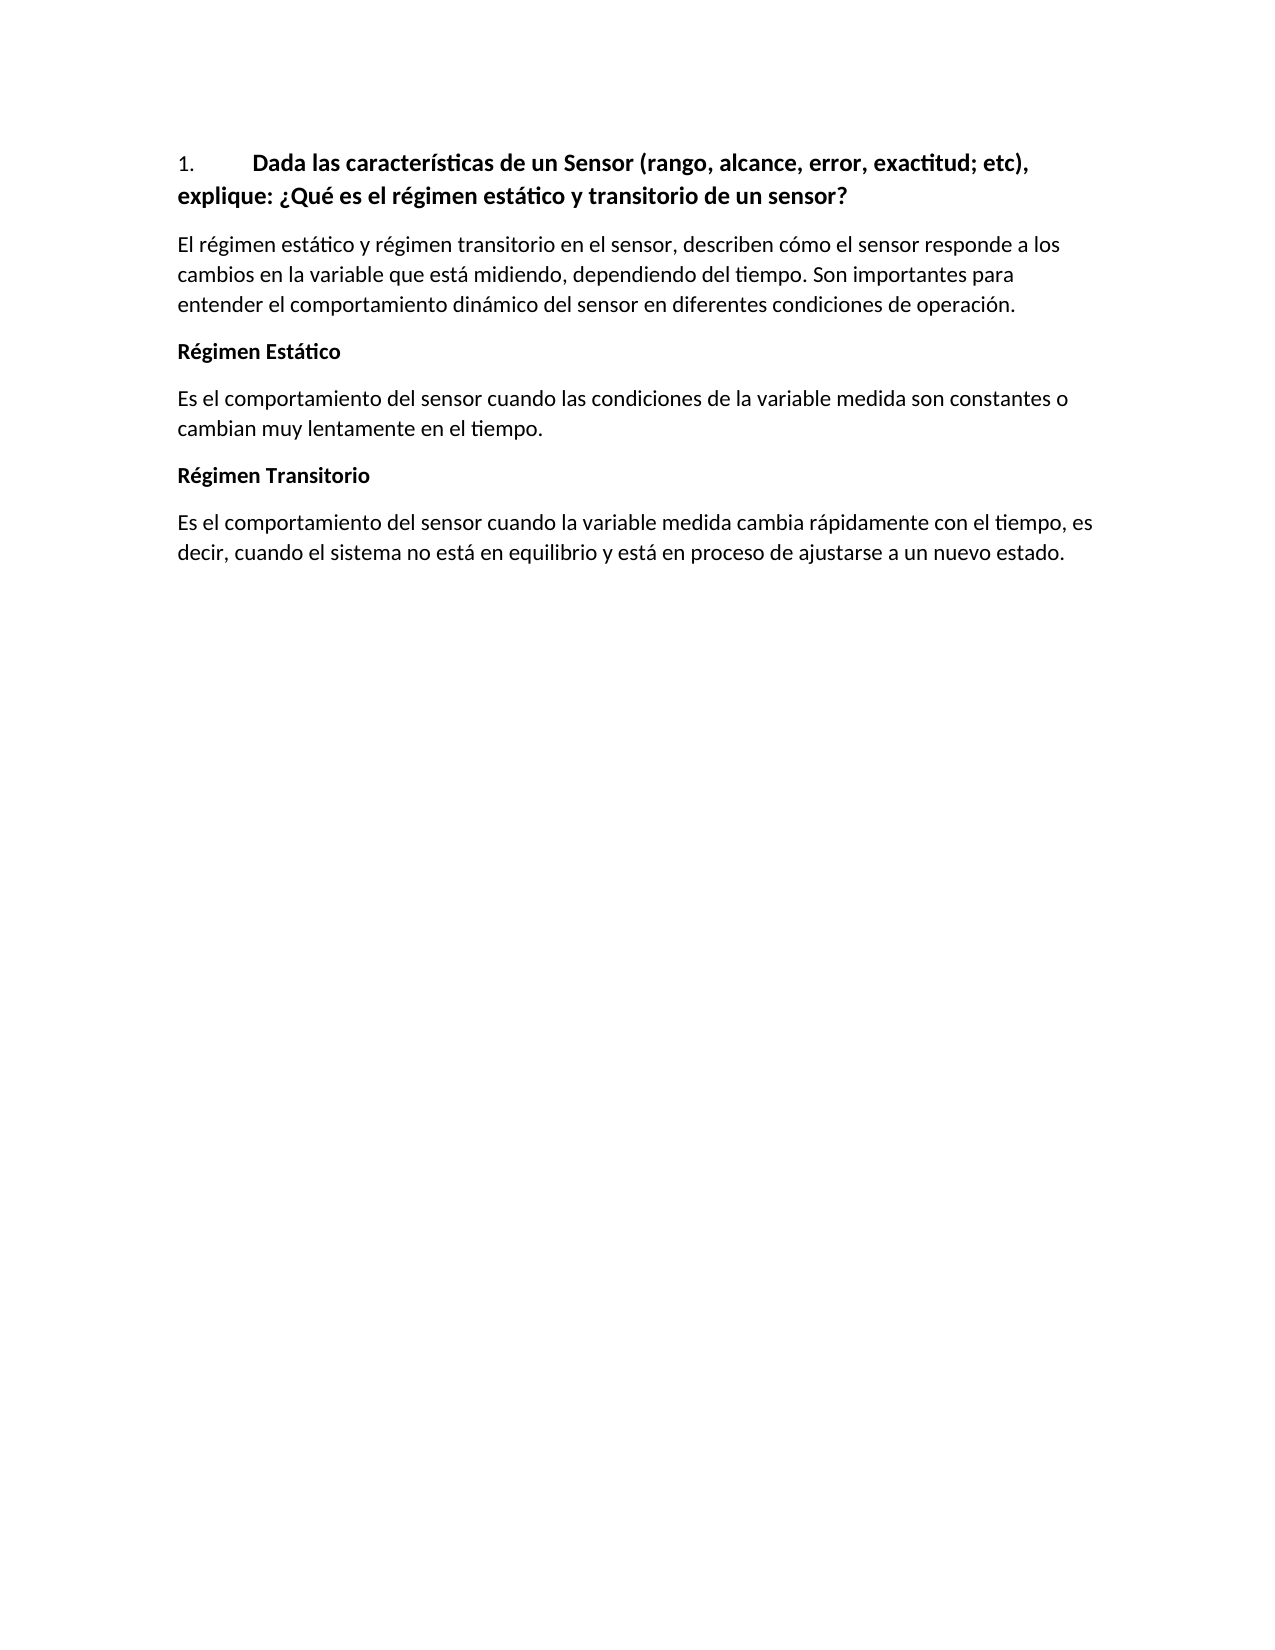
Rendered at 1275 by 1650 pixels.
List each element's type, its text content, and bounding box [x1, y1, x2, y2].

text 1. Dada las características de un Sensor (rango, alcance, error, exactitud; etc), explique: ¿Qué es el régimen estático y transitorio de un sensor? [177, 148, 1098, 211]
text Régimen Transitorio [177, 461, 1098, 489]
text Es el comportamiento del sensor cuando las condiciones de la variable medida son constantes o cambian muy lentamente en el tiempo. [177, 384, 1098, 442]
text El régimen estático y régimen transitorio en el sensor, describen cómo el sensor responde a los cambios en la variable que está midiendo, dependiendo del tiempo. Son importantes para entender el comportamiento dinámico del sensor en diferentes condiciones de operación. [177, 230, 1098, 318]
text Es el comportamiento del sensor cuando la variable medida cambia rápidamente con el tiempo, es decir, cuando el sistema no está en equilibrio y está en proceso de ajustarse a un nuevo estado. [177, 508, 1098, 566]
text Régimen Estático [177, 337, 1098, 365]
